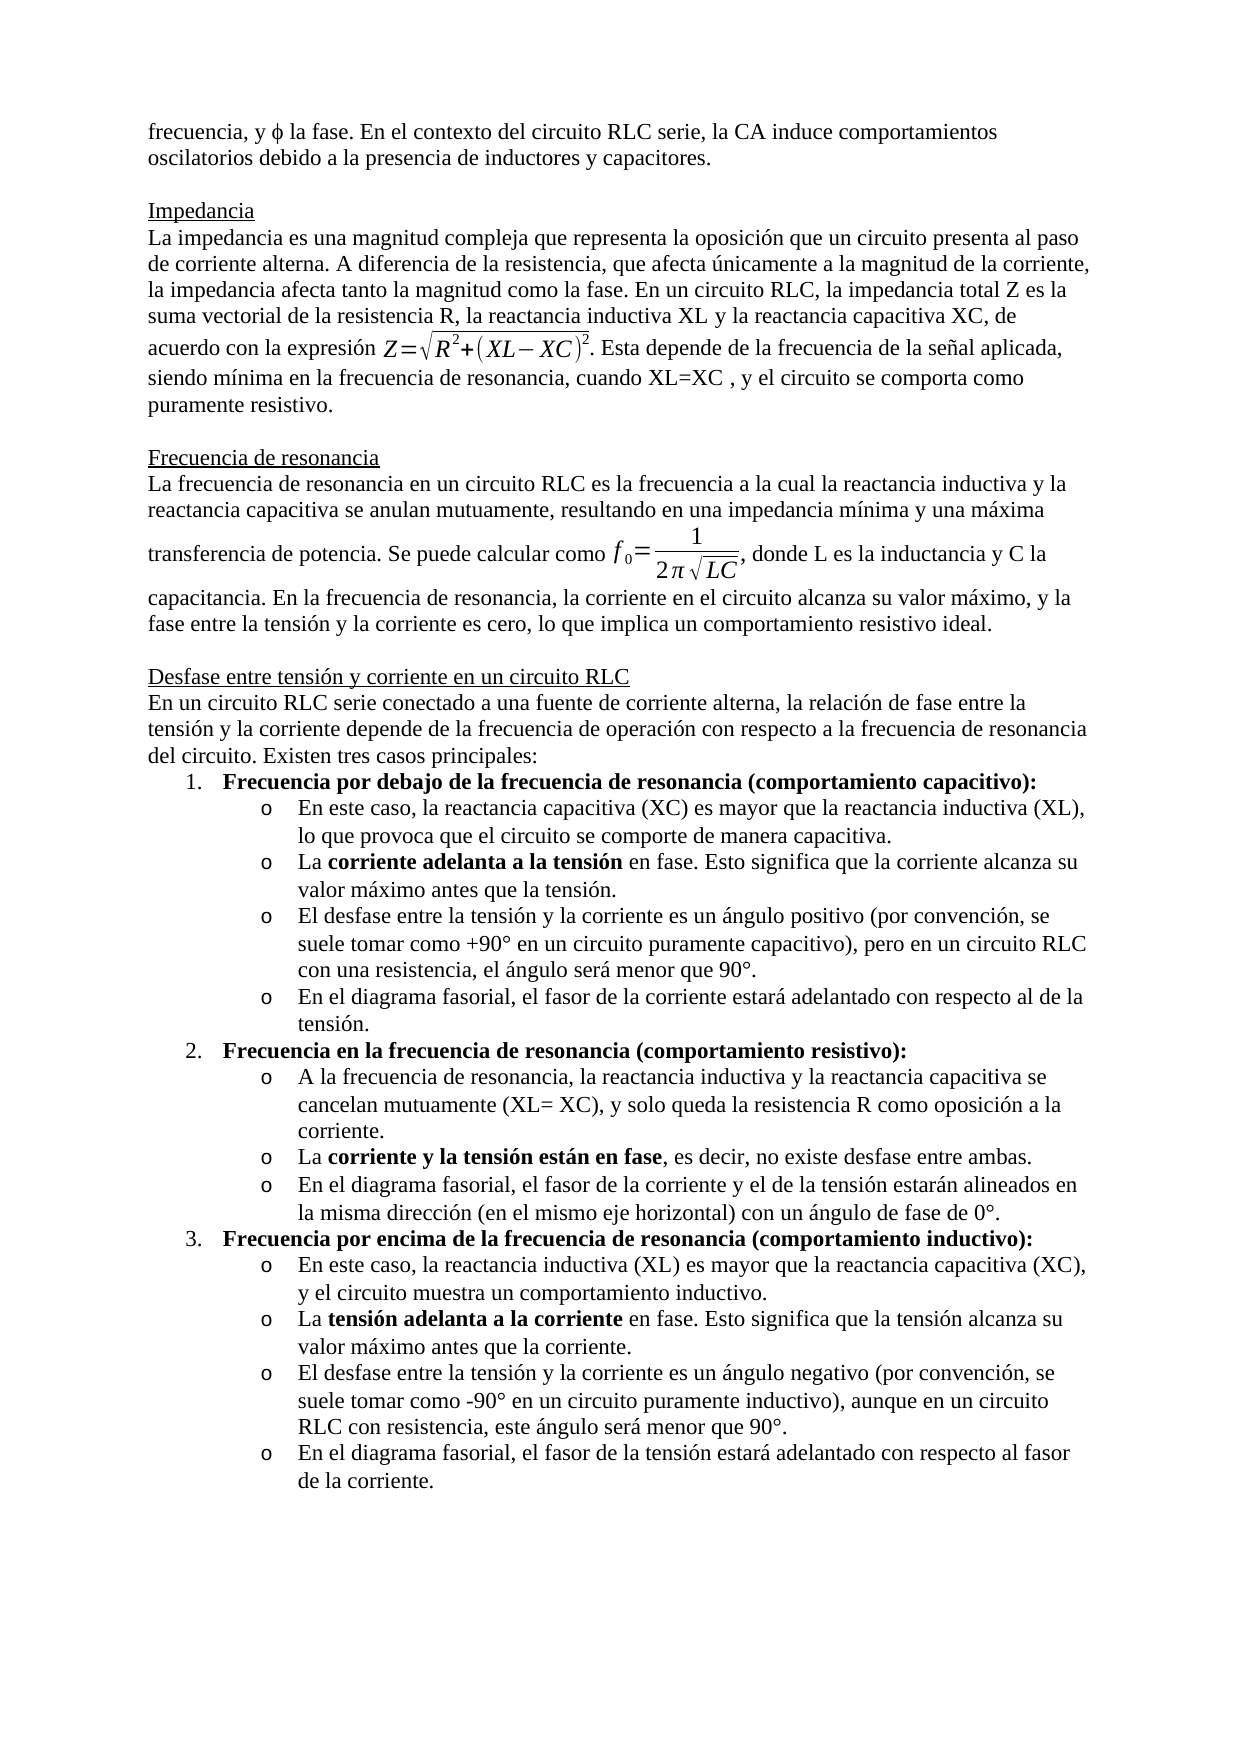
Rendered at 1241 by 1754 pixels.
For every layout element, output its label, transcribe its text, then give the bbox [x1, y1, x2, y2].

text Desfase entre tensión y corriente en un circuito RLC [148, 663, 1092, 689]
text Impedancia [148, 197, 1092, 223]
list La corriente adelanta a la tensión en fase. Esto significa que la corriente alcanza su valor máximo antes que la tensión. [260, 848, 1092, 902]
text La frecuencia de resonancia en un circuito RLC es la frecuencia a la cual la reactancia inductiva y la reactancia capacitiva se anulan mutuamente, resultando en una impedancia mínima y una máxima transferencia de potencia. Se puede calcular como ​, donde L es la inductancia y C la capacitancia. En la frecuencia de resonancia, la corriente en el circuito alcanza su valor máximo, y la fase entre la tensión y la corriente es cero, lo que implica un comportamiento resistivo ideal. [148, 470, 1092, 636]
list A la frecuencia de resonancia, la reactancia inductiva y la reactancia capacitiva se cancelan mutuamente (XL= XC​), y solo queda la resistencia R como oposición a la corriente. [260, 1063, 1092, 1143]
list En el diagrama fasorial, el fasor de la corriente y el de la tensión estarán alineados en la misma dirección (en el mismo eje horizontal) con un ángulo de fase de 0°. [260, 1171, 1092, 1225]
list El desfase entre la tensión y la corriente es un ángulo positivo (por convención, se suele tomar como +90° en un circuito puramente capacitivo), pero en un circuito RLC con una resistencia, el ángulo será menor que 90°. [260, 902, 1092, 983]
list La tensión adelanta a la corriente en fase. Esto significa que la tensión alcanza su valor máximo antes que la corriente. [260, 1305, 1092, 1359]
text La impedancia es una magnitud compleja que representa la oposición que un circuito presenta al paso de corriente alterna. A diferencia de la resistencia, que afecta únicamente a la magnitud de la corriente, la impedancia afecta tanto la magnitud como la fase. En un circuito RLC, la impedancia total Z es la suma vectorial de la resistencia R, la reactancia inductiva XL​ y la reactancia capacitiva XC​, de acuerdo con la expresión ​. Esta depende de la frecuencia de la señal aplicada, siendo mínima en la frecuencia de resonancia, cuando XL=XC ​, y el circuito se comporta como puramente resistivo. [148, 223, 1092, 417]
text Frecuencia de resonancia [148, 443, 1092, 470]
text En un circuito RLC serie conectado a una fuente de corriente alterna, la relación de fase entre la tensión y la corriente depende de la frecuencia de operación con respecto a la frecuencia de resonancia del circuito. Existen tres casos principales: [148, 689, 1092, 768]
list Frecuencia por encima de la frecuencia de resonancia (comportamiento inductivo): [185, 1225, 1092, 1251]
list En el diagrama fasorial, el fasor de la corriente estará adelantado con respecto al de la tensión. [260, 983, 1092, 1037]
list El desfase entre la tensión y la corriente es un ángulo negativo (por convención, se suele tomar como -90° en un circuito puramente inductivo), aunque en un circuito RLC con resistencia, este ángulo será menor que 90°. [260, 1359, 1092, 1439]
list Frecuencia por debajo de la frecuencia de resonancia (comportamiento capacitivo): [185, 768, 1092, 794]
list Frecuencia en la frecuencia de resonancia (comportamiento resistivo): [185, 1037, 1092, 1063]
list En este caso, la reactancia inductiva (XL​) es mayor que la reactancia capacitiva (XC​), y el circuito muestra un comportamiento inductivo. [260, 1251, 1092, 1305]
list La corriente y la tensión están en fase, es decir, no existe desfase entre ambas. [260, 1143, 1092, 1171]
list En el diagrama fasorial, el fasor de la tensión estará adelantado con respecto al fasor de la corriente. [260, 1439, 1092, 1493]
list En este caso, la reactancia capacitiva (XC) es mayor que la reactancia inductiva (XL), lo que provoca que el circuito se comporte de manera capacitiva. [260, 794, 1092, 848]
